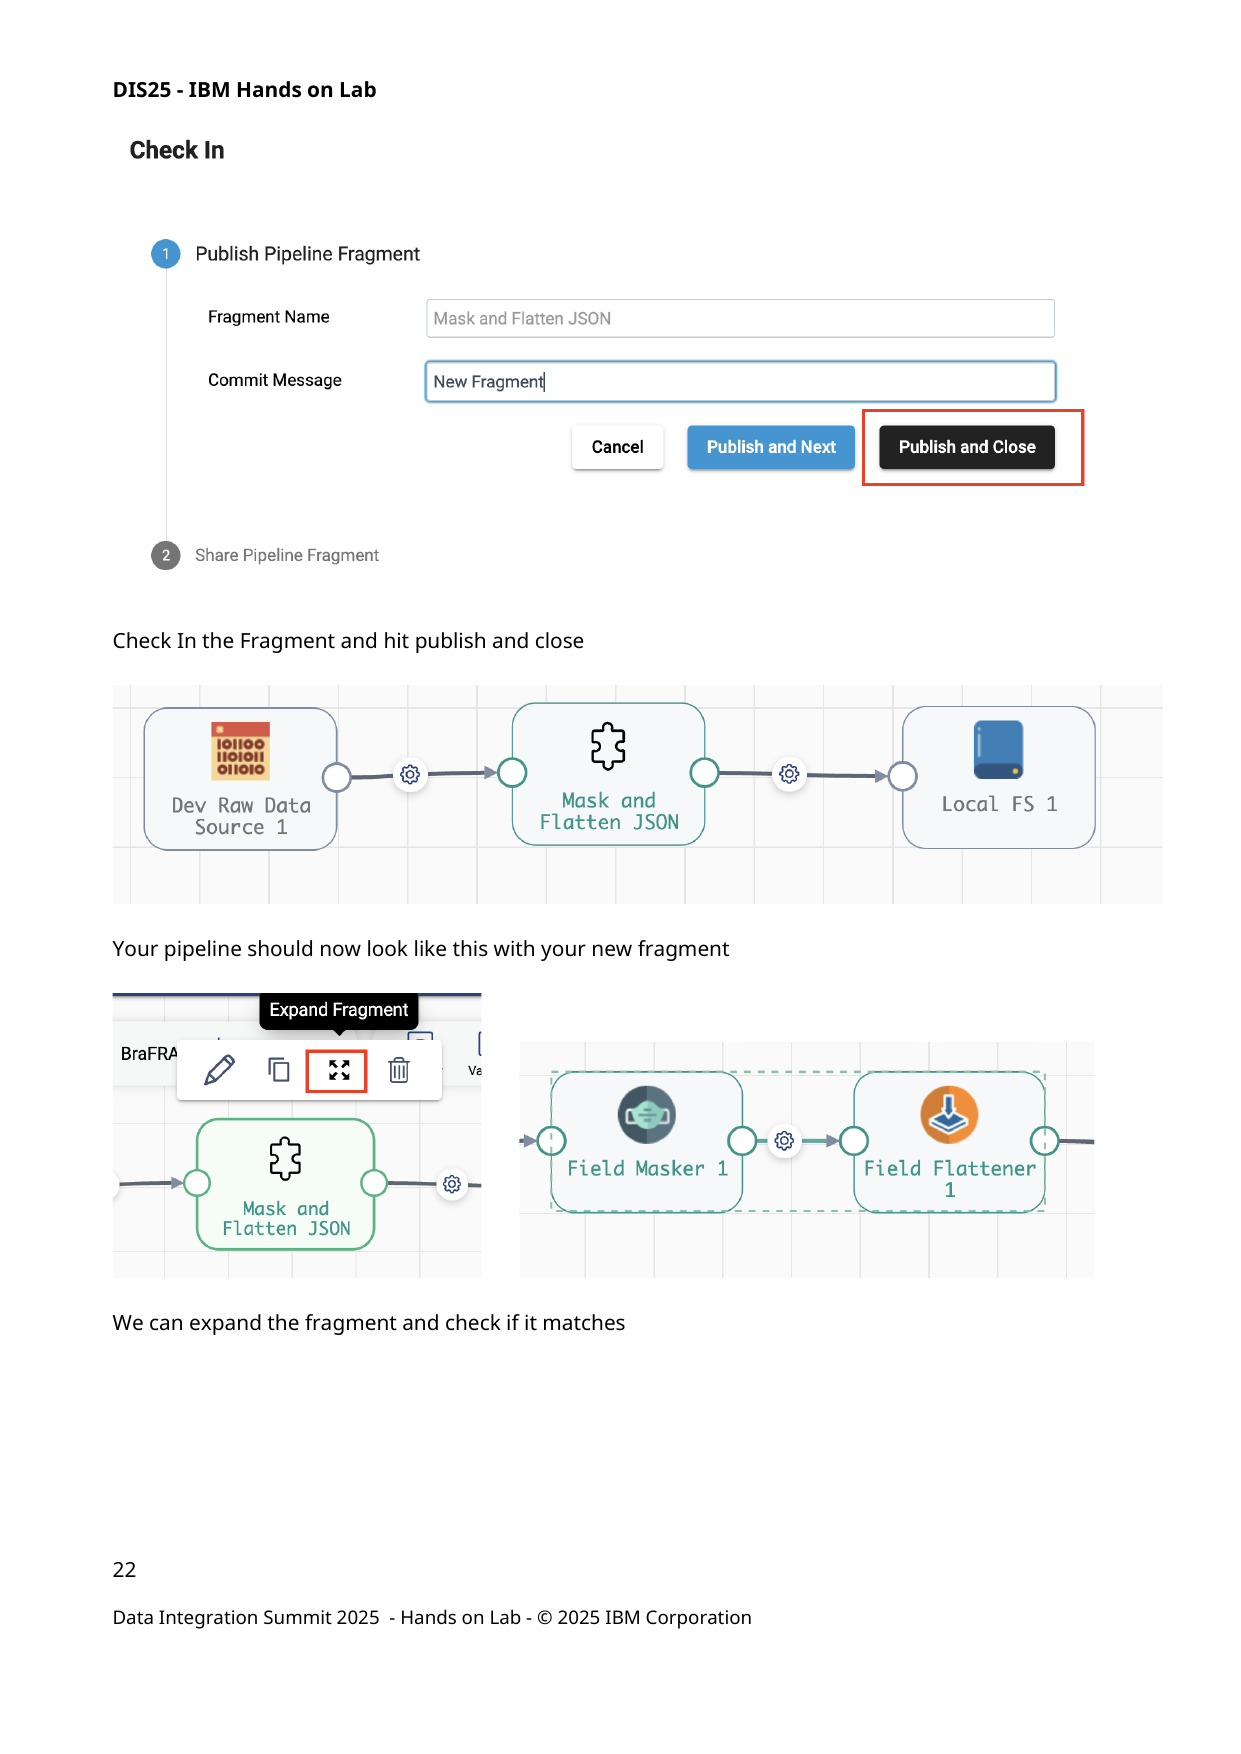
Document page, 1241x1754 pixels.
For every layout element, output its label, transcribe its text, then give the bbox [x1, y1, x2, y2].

picture [112, 993, 482, 1278]
picture [112, 685, 1163, 904]
text Your pipeline should now look like this with your new fragment [112, 934, 1128, 963]
text Check In the Fragment and hit publish and close [112, 626, 1128, 654]
picture [519, 1042, 1095, 1278]
text We can expand the fragment and check if it matches [112, 1308, 1128, 1336]
picture [112, 124, 1163, 596]
